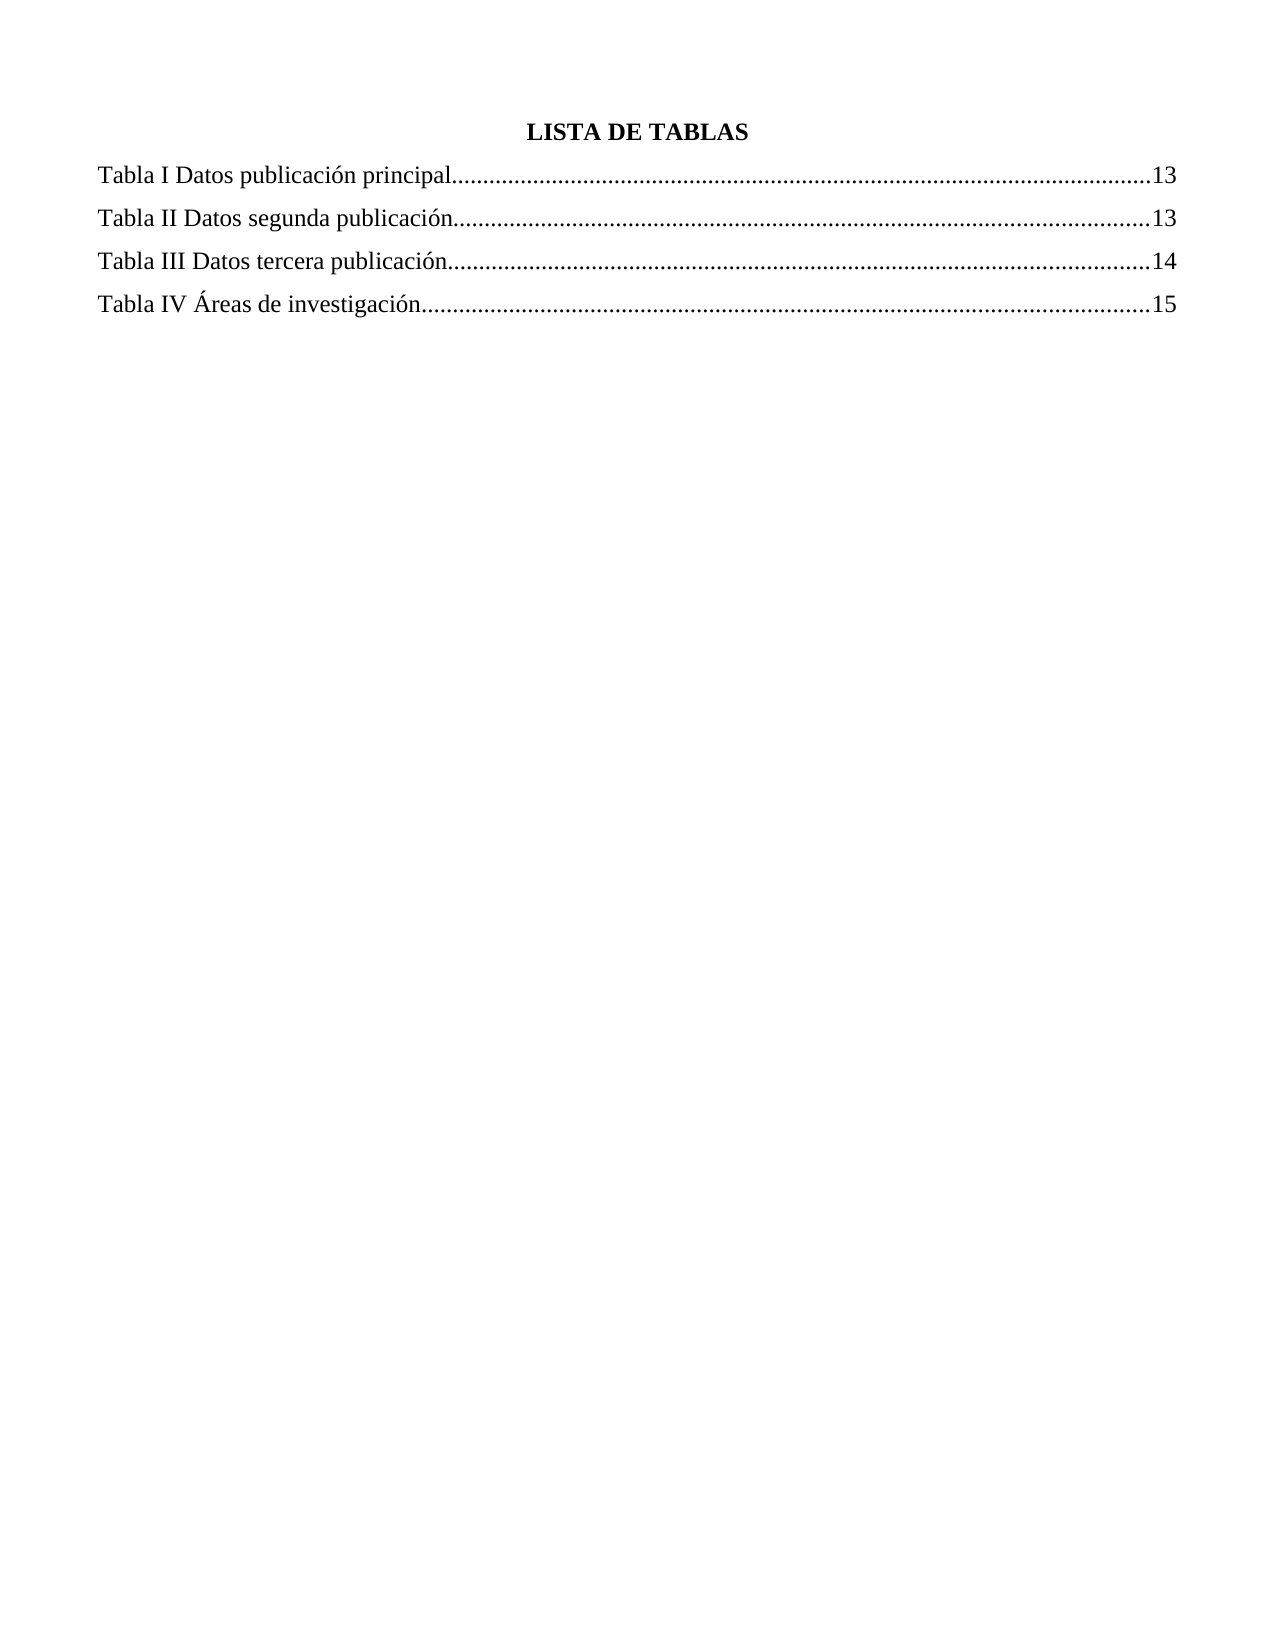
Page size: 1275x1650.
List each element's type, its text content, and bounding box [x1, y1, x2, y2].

text Tabla IV Áreas de investigación 15 [97, 289, 1177, 318]
text Tabla III Datos tercera publicación 14 [97, 246, 1177, 275]
text Tabla I Datos publicación principal 13 [97, 160, 1177, 189]
list LISTA DE TABLAS [97, 117, 1177, 146]
text Tabla II Datos segunda publicación 13 [97, 203, 1177, 232]
